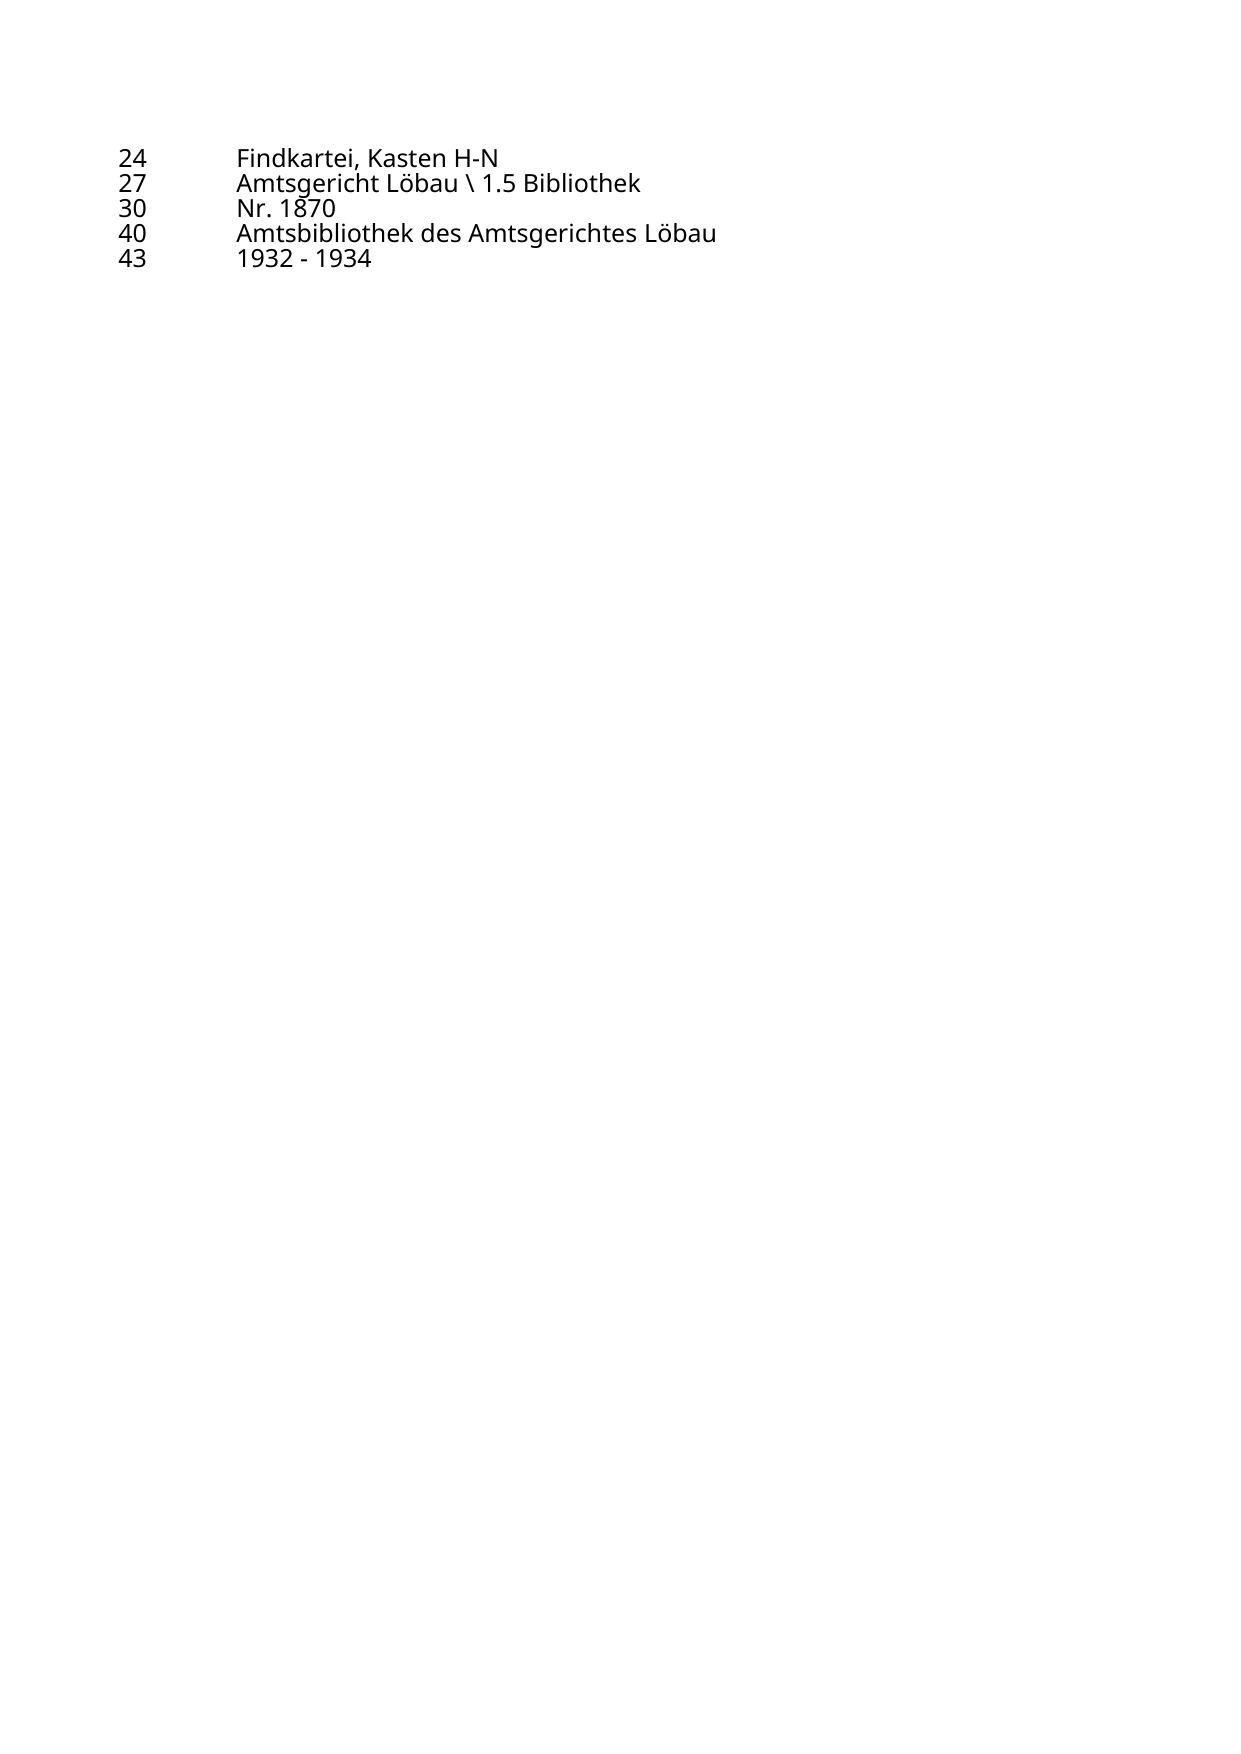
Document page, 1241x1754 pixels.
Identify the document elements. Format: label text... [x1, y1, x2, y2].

text 43 1932 - 1934 [118, 248, 1122, 273]
text 27 Amtsgericht Löbau \ 1.5 Bibliothek [118, 173, 1122, 198]
text 40 k[1{s[Amtsbibliothek]s des Amtsgerichtes} 2{o[Löbau]o}]k [118, 223, 1122, 248]
text 24 Findkartei, Kasten H-N [118, 148, 1122, 173]
text 30 Nr. 1870 [118, 198, 1122, 223]
